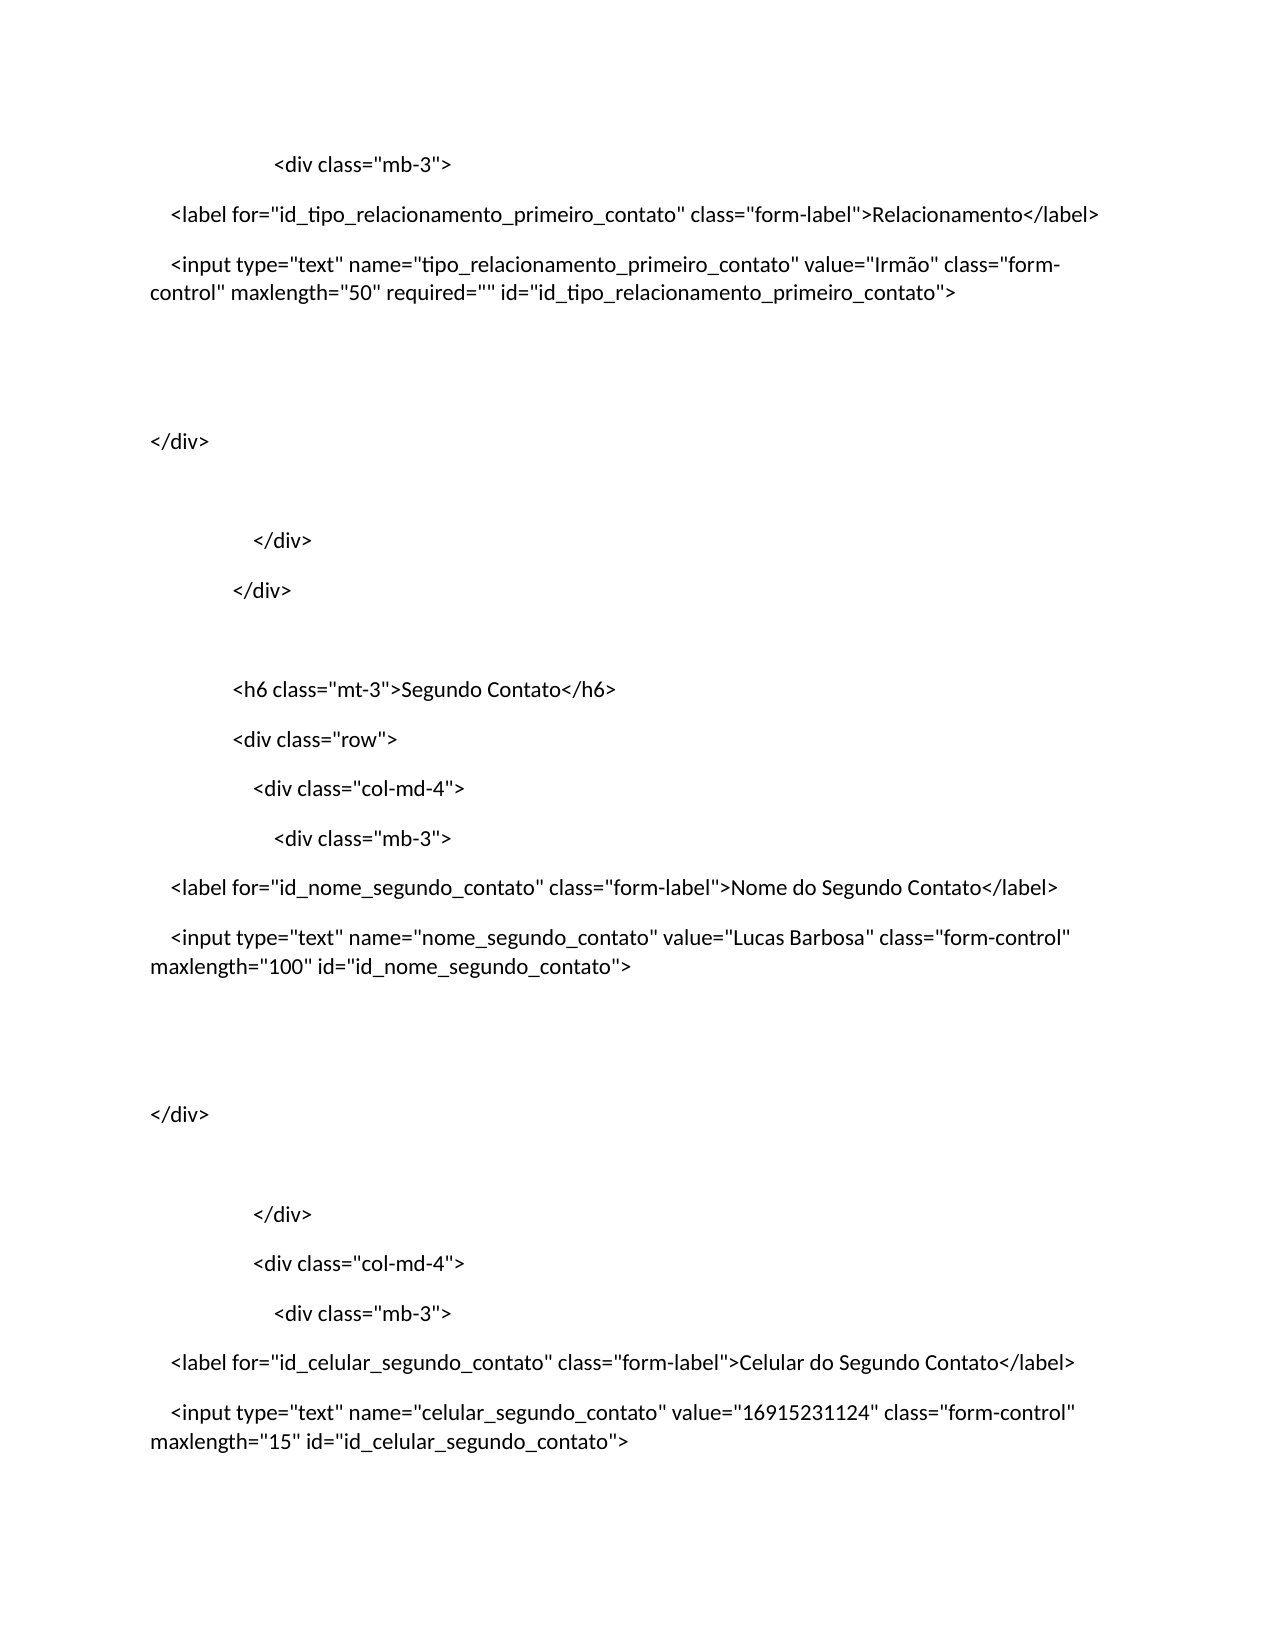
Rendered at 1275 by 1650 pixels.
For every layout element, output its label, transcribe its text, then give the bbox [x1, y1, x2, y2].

text <div class="mb-3"> [150, 1298, 1125, 1327]
text </div> [150, 1199, 1125, 1228]
text </div> [150, 575, 1125, 604]
text </div> [150, 1100, 1125, 1129]
text <label for="id_celular_segundo_contato" class="form-label">Celular do Segundo Contato</label> [150, 1348, 1125, 1377]
text </div> [150, 526, 1125, 554]
text <label for="id_nome_segundo_contato" class="form-label">Nome do Segundo Contato</label> [150, 873, 1125, 902]
text <div class="mb-3"> [150, 823, 1125, 852]
text <div class="mb-3"> [150, 150, 1125, 179]
text <h6 class="mt-3">Segundo Contato</h6> [150, 674, 1125, 703]
text <input type="text" name="tipo_relacionamento_primeiro_contato" value="Irmão" class="form-control" maxlength="50" required="" id="id_tipo_relacionamento_primeiro_contato"> [150, 249, 1125, 307]
text </div> [150, 427, 1125, 455]
text <label for="id_tipo_relacionamento_primeiro_contato" class="form-label">Relacionamento</label> [150, 199, 1125, 228]
text <input type="text" name="nome_segundo_contato" value="Lucas Barbosa" class="form-control" maxlength="100" id="id_nome_segundo_contato"> [150, 922, 1125, 980]
text <div class="row"> [150, 724, 1125, 753]
text <div class="col-md-4"> [150, 774, 1125, 802]
text <input type="text" name="celular_segundo_contato" value="16915231124" class="form-control" maxlength="15" id="id_celular_segundo_contato"> [150, 1397, 1125, 1455]
text <div class="col-md-4"> [150, 1249, 1125, 1277]
